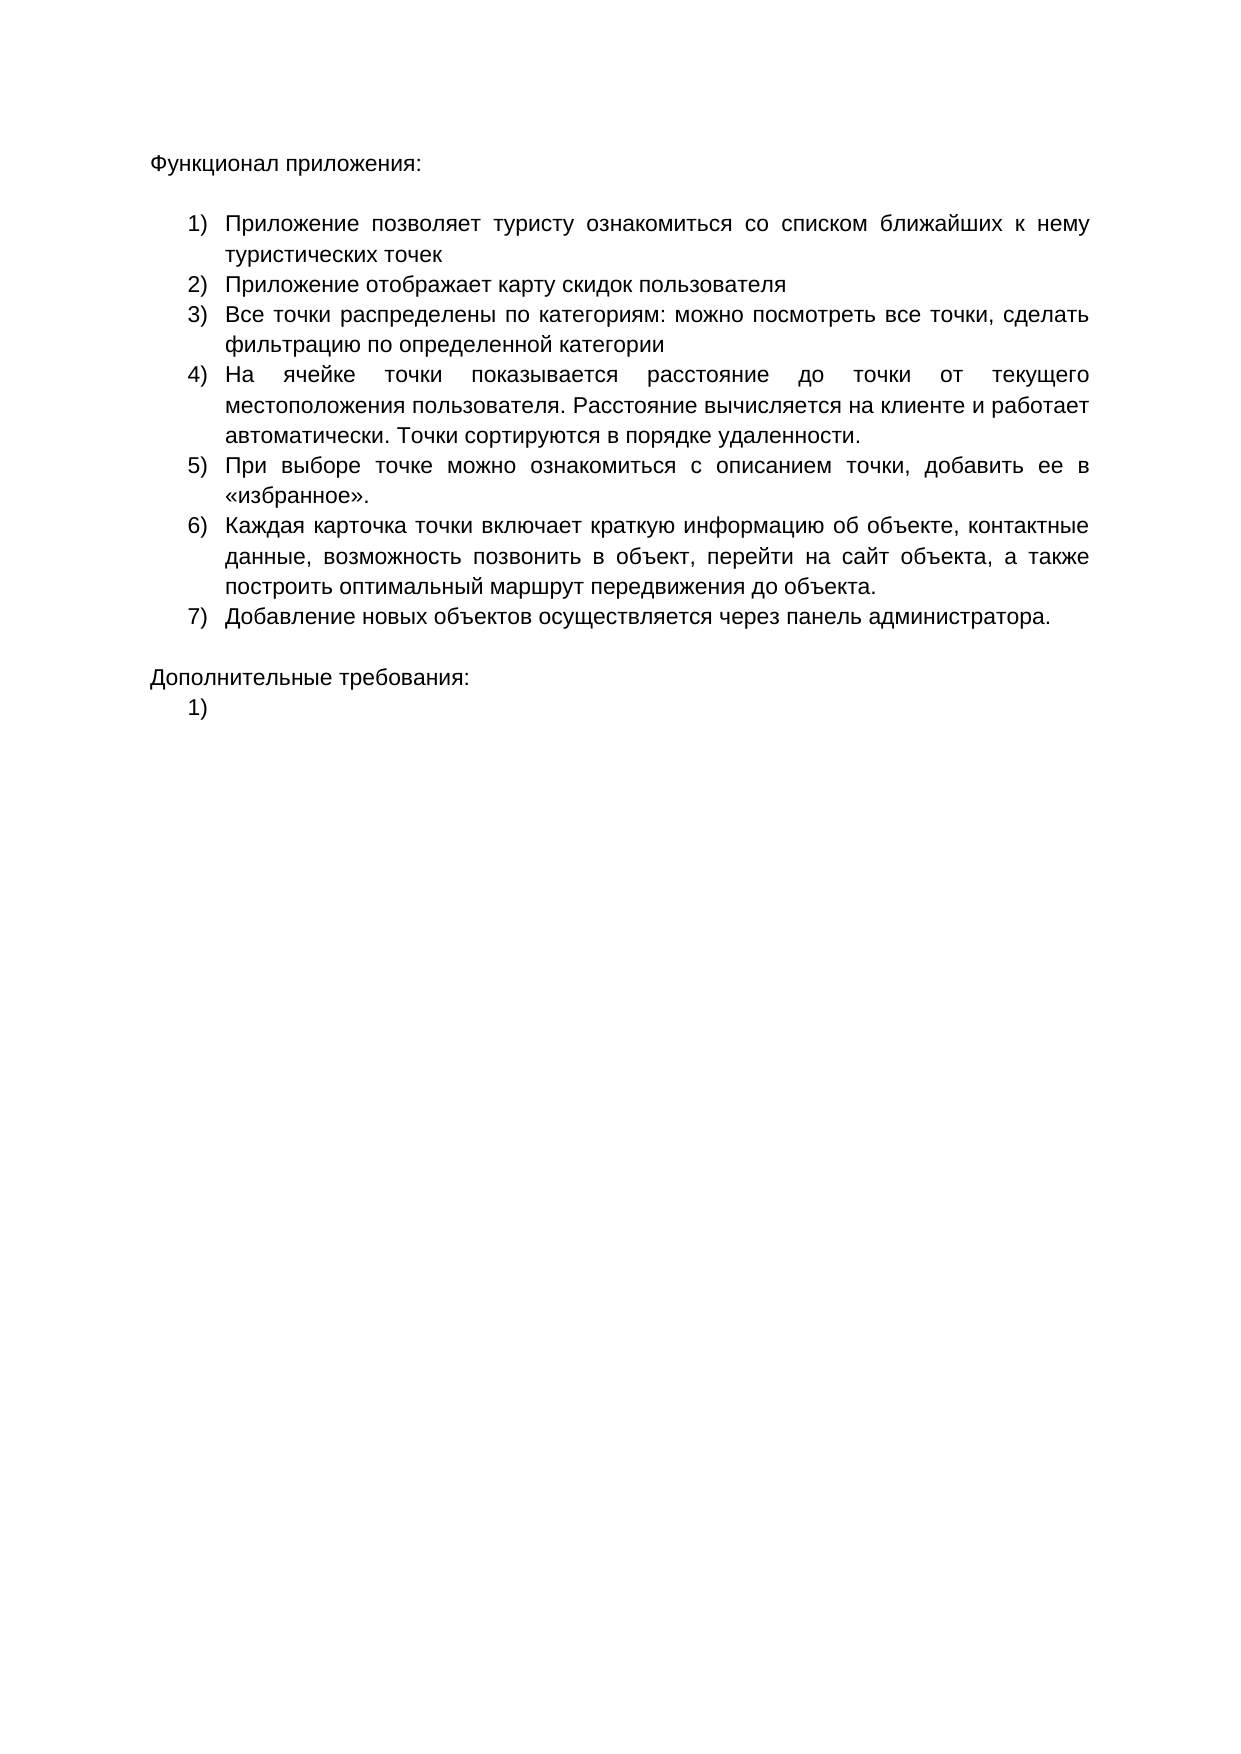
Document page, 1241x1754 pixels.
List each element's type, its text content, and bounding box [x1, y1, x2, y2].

list При выборе точке можно ознакомиться с описанием точки, добавить ее в «избранное». [187, 452, 1090, 509]
text Дополнительные требования: [150, 663, 1090, 690]
list На ячейке точки показывается расстояние до точки от текущего местоположения пользователя. Расстояние вычисляется на клиенте и работает автоматически. Точки сортируются в порядке удаленности. [187, 361, 1090, 448]
text Функционал приложения: [150, 150, 1090, 176]
list Приложение отображает карту скидок пользователя [187, 271, 1090, 297]
list Добавление новых объектов осуществляется через панель администратора. [187, 603, 1090, 629]
list Приложение позволяет туристу ознакомиться со списком ближайших к нему туристических точек [187, 210, 1090, 267]
list Каждая карточка точки включает краткую информацию об объекте, контактные данные, возможность позвонить в объект, перейти на сайт объекта, а также построить оптимальный маршрут передвижения до объекта. [187, 512, 1090, 599]
list Все точки распределены по категориям: можно посмотреть все точки, сделать фильтрацию по определенной категории [187, 301, 1090, 358]
